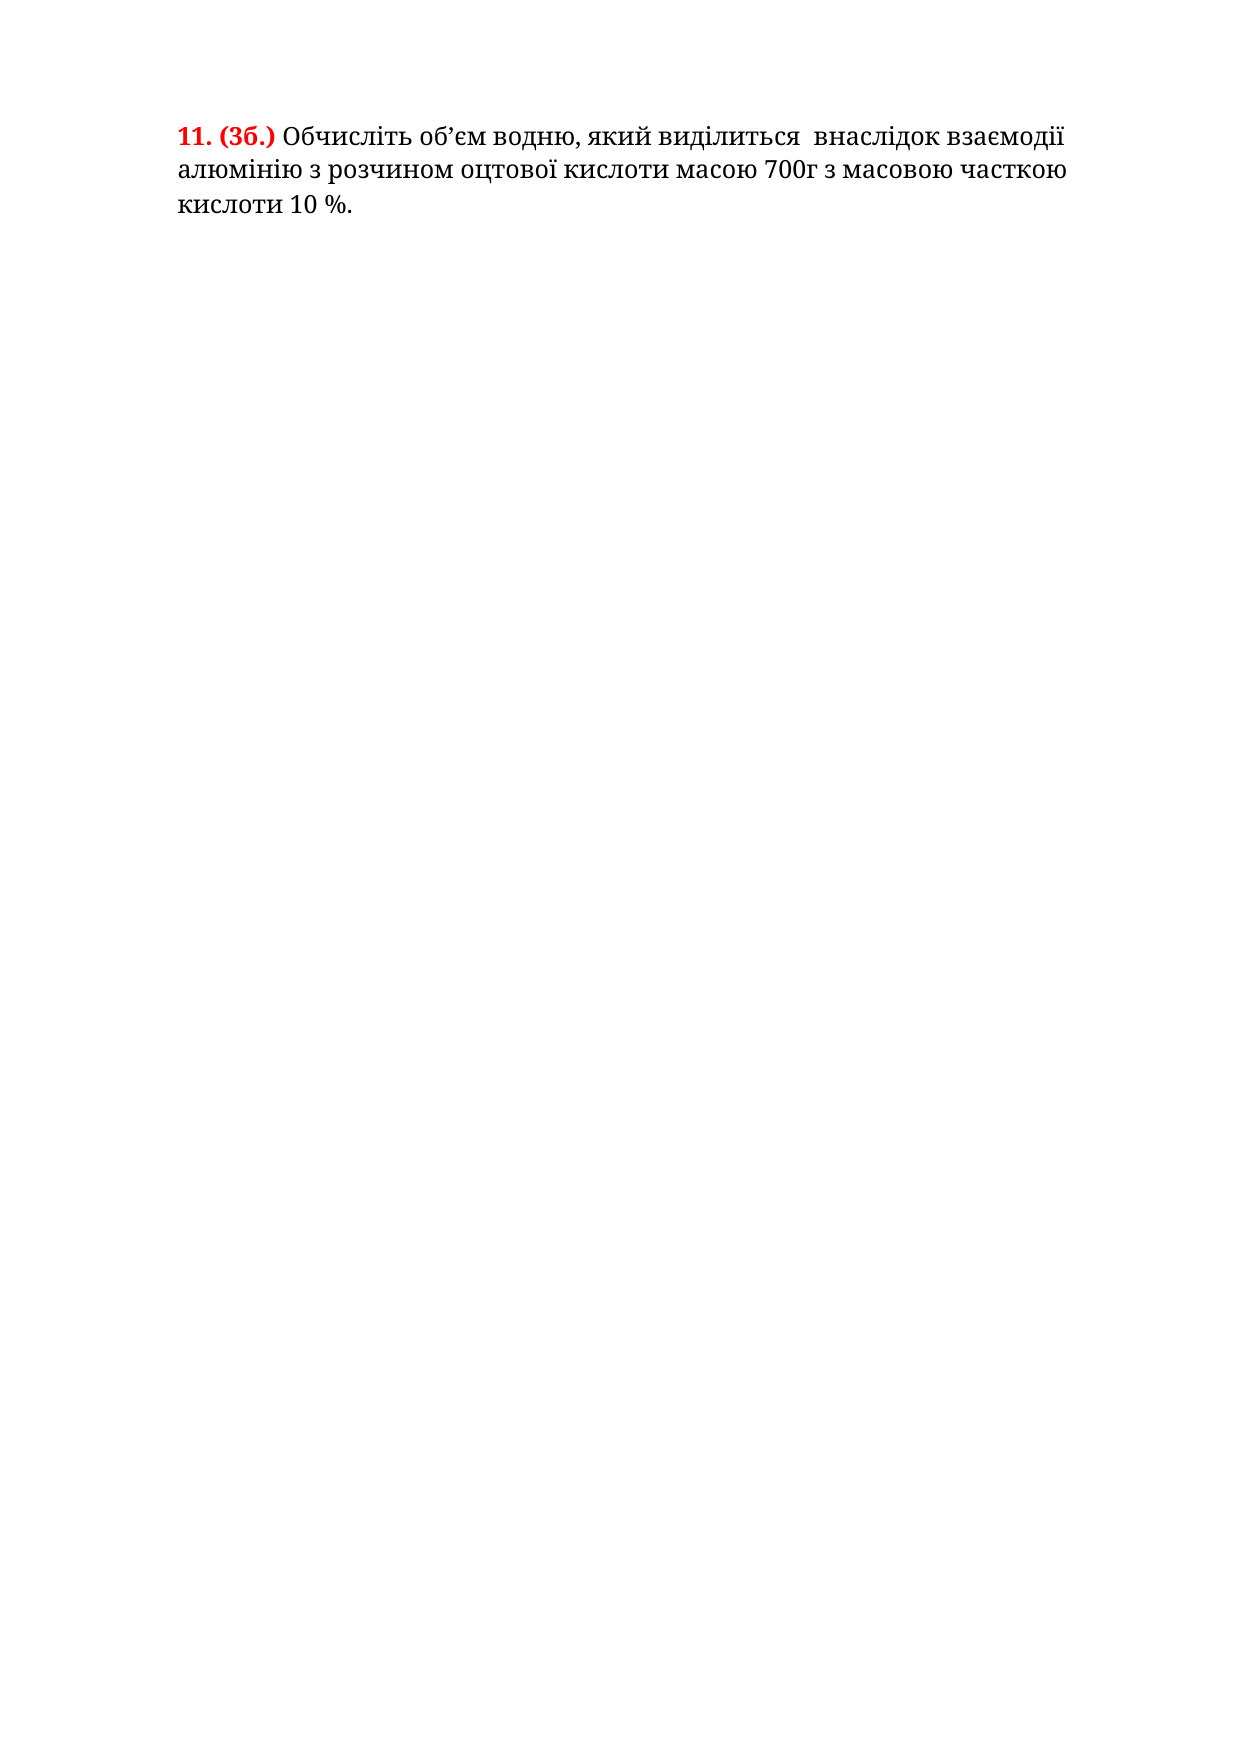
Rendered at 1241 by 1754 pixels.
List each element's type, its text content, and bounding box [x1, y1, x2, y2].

text 11. (3б.) Обчисліть об’єм водню, який виділиться внаслідок взаємодії алюмінію з розчином оцтової кислоти масою 700г з масовою часткою кислоти 10 %. [177, 118, 1152, 220]
